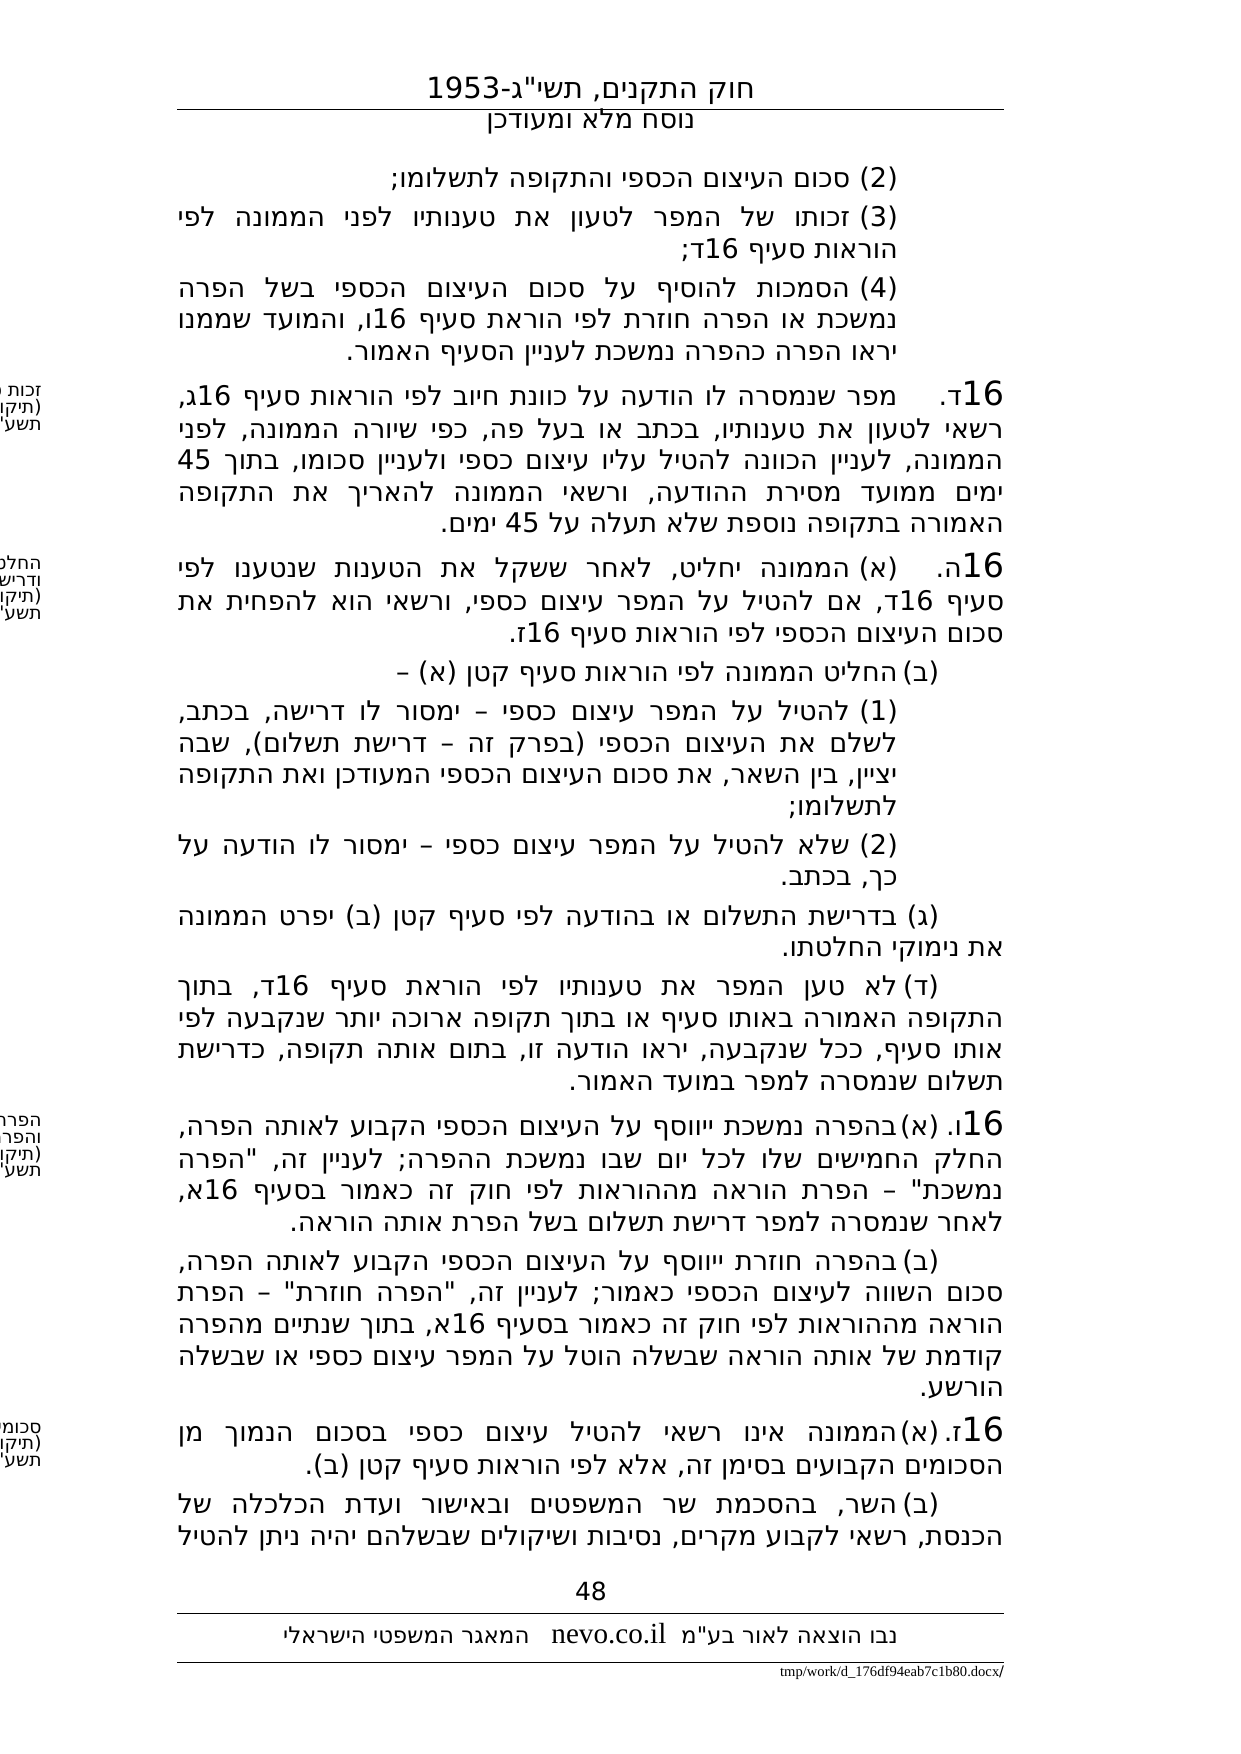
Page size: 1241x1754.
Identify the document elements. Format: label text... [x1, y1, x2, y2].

text 16ו. (א) בהפרה נמשכת ייווסף על העיצום הכספי הקבוע לאותה הפרה, החלק החמישים שלו לכל יום שבו נמשכת ההפרה; לעניין זה, "הפרה נמשכת" – הפרת הוראה מההוראות לפי חוק זה כאמור בסעיף 16א, לאחר שנמסרה למפר דרישת תשלום בשל הפרת אותה הוראה. [177, 1104, 1004, 1238]
text 16ד. מפר שנמסרה לו הודעה על כוונת חיוב לפי הוראות סעיף 16ג, רשאי לטעון את טענותיו, בכתב או בעל פה, כפי שיורה הממונה, לפני הממונה, לעניין הכוונה להטיל עליו עיצום כספי ולעניין סכומו, בתוך 45 ימים ממועד מסירת ההודעה, ורשאי הממונה להאריך את התקופה האמורה בתקופה נוספת שלא תעלה על 45 ימים. [177, 374, 1004, 539]
text (4) הסמכות להוסיף על סכום העיצום הכספי בשל הפרה נמשכת או הפרה חוזרת לפי הוראת סעיף 16ו, והמועד שממנו יראו הפרה כהפרה נמשכת לעניין הסעיף האמור. [177, 272, 898, 367]
text (2) סכום העיצום הכספי והתקופה לתשלומו; [177, 162, 898, 194]
text (2) שלא להטיל על המפר עיצום כספי – ימסור לו הודעה על כך, בכתב. [177, 829, 898, 892]
text (ד) לא טען המפר את טענותיו לפי הוראת סעיף 16ד, בתוך התקופה האמורה באותו סעיף או בתוך תקופה ארוכה יותר שנקבעה לפי אותו סעיף, ככל שנקבעה, יראו הודעה זו, בתום אותה תקופה, כדרישת תשלום שנמסרה למפר במועד האמור. [177, 970, 1004, 1097]
text 16ז. (א) הממונה אינו רשאי להטיל עיצום כספי בסכום הנמוך מן הסכומים הקבועים בסימן זה, אלא לפי הוראות סעיף קטן (ב). [177, 1411, 1004, 1481]
text (ב) בהפרה חוזרת ייווסף על העיצום הכספי הקבוע לאותה הפרה, סכום השווה לעיצום הכספי כאמור; לעניין זה, "הפרה חוזרת" – הפרת הוראה מההוראות לפי חוק זה כאמור בסעיף 16א, בתוך שנתיים מהפרה קודמת של אותה הוראה שבשלה הוטל על המפר עיצום כספי או שבשלה הורשע. [177, 1245, 1004, 1403]
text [177, 1488, 1004, 1552]
text (3) זכותו של המפר לטעון את טענותיו לפני הממונה לפי הוראות סעיף 16ד; [177, 201, 898, 264]
text (ג) בדרישת התשלום או בהודעה לפי סעיף קטן (ב) יפרט הממונה את נימוקי החלטתו. [177, 900, 1004, 963]
text 16ה. (א) הממונה יחליט, לאחר ששקל את הטענות שנטענו לפי סעיף 16ד, אם להטיל על המפר עיצום כספי, ורשאי הוא להפחית את סכום העיצום הכספי לפי הוראות סעיף 16ז. [177, 547, 1004, 649]
text (ב) החליט הממונה לפי הוראות סעיף קטן (א) – [177, 656, 1004, 688]
text (1) להטיל על המפר עיצום כספי – ימסור לו דרישה, בכתב, לשלם את העיצום הכספי (בפרק זה – דרישת תשלום), שבה יציין, בין השאר, את סכום העיצום הכספי המעודכן ואת התקופה לתשלומו; [177, 695, 898, 822]
